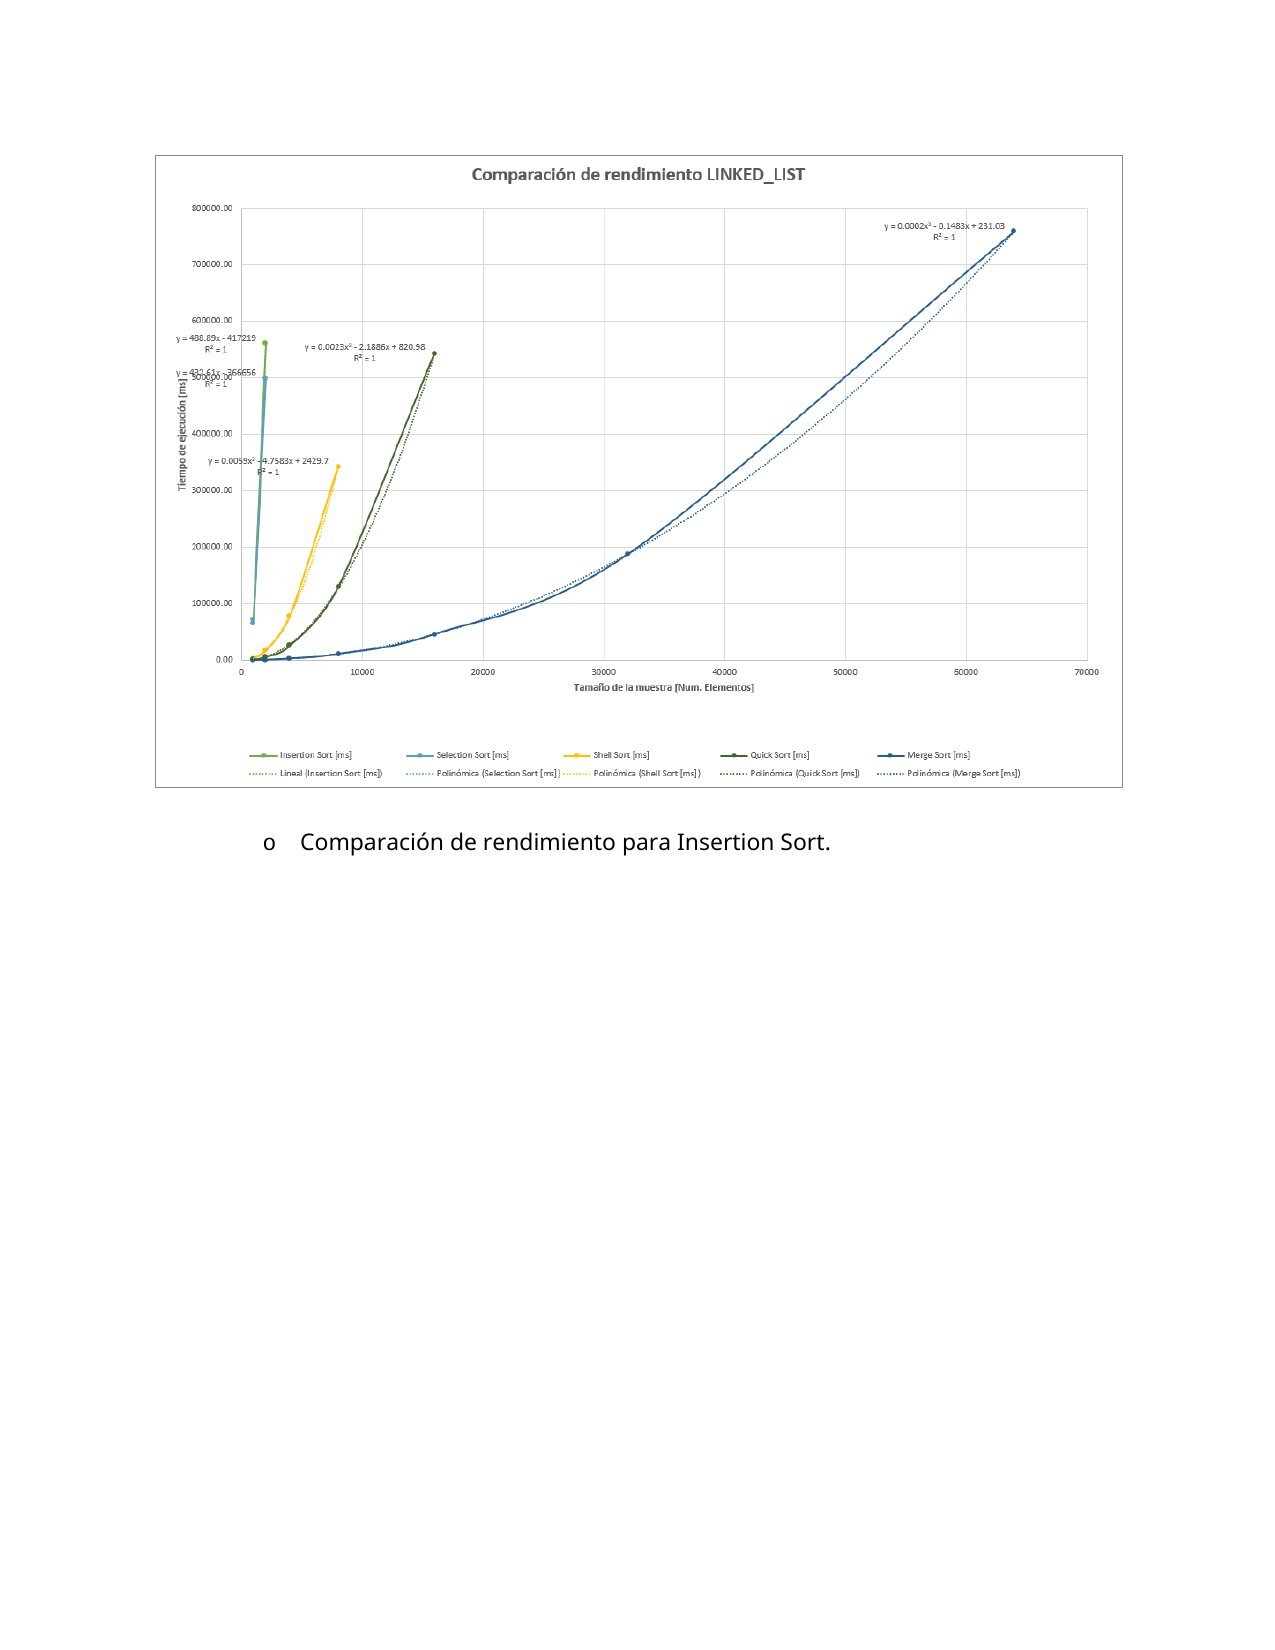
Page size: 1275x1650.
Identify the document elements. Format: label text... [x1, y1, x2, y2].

list Comparación de rendimiento para Insertion Sort. [262, 826, 1125, 858]
picture [150, 150, 1125, 791]
